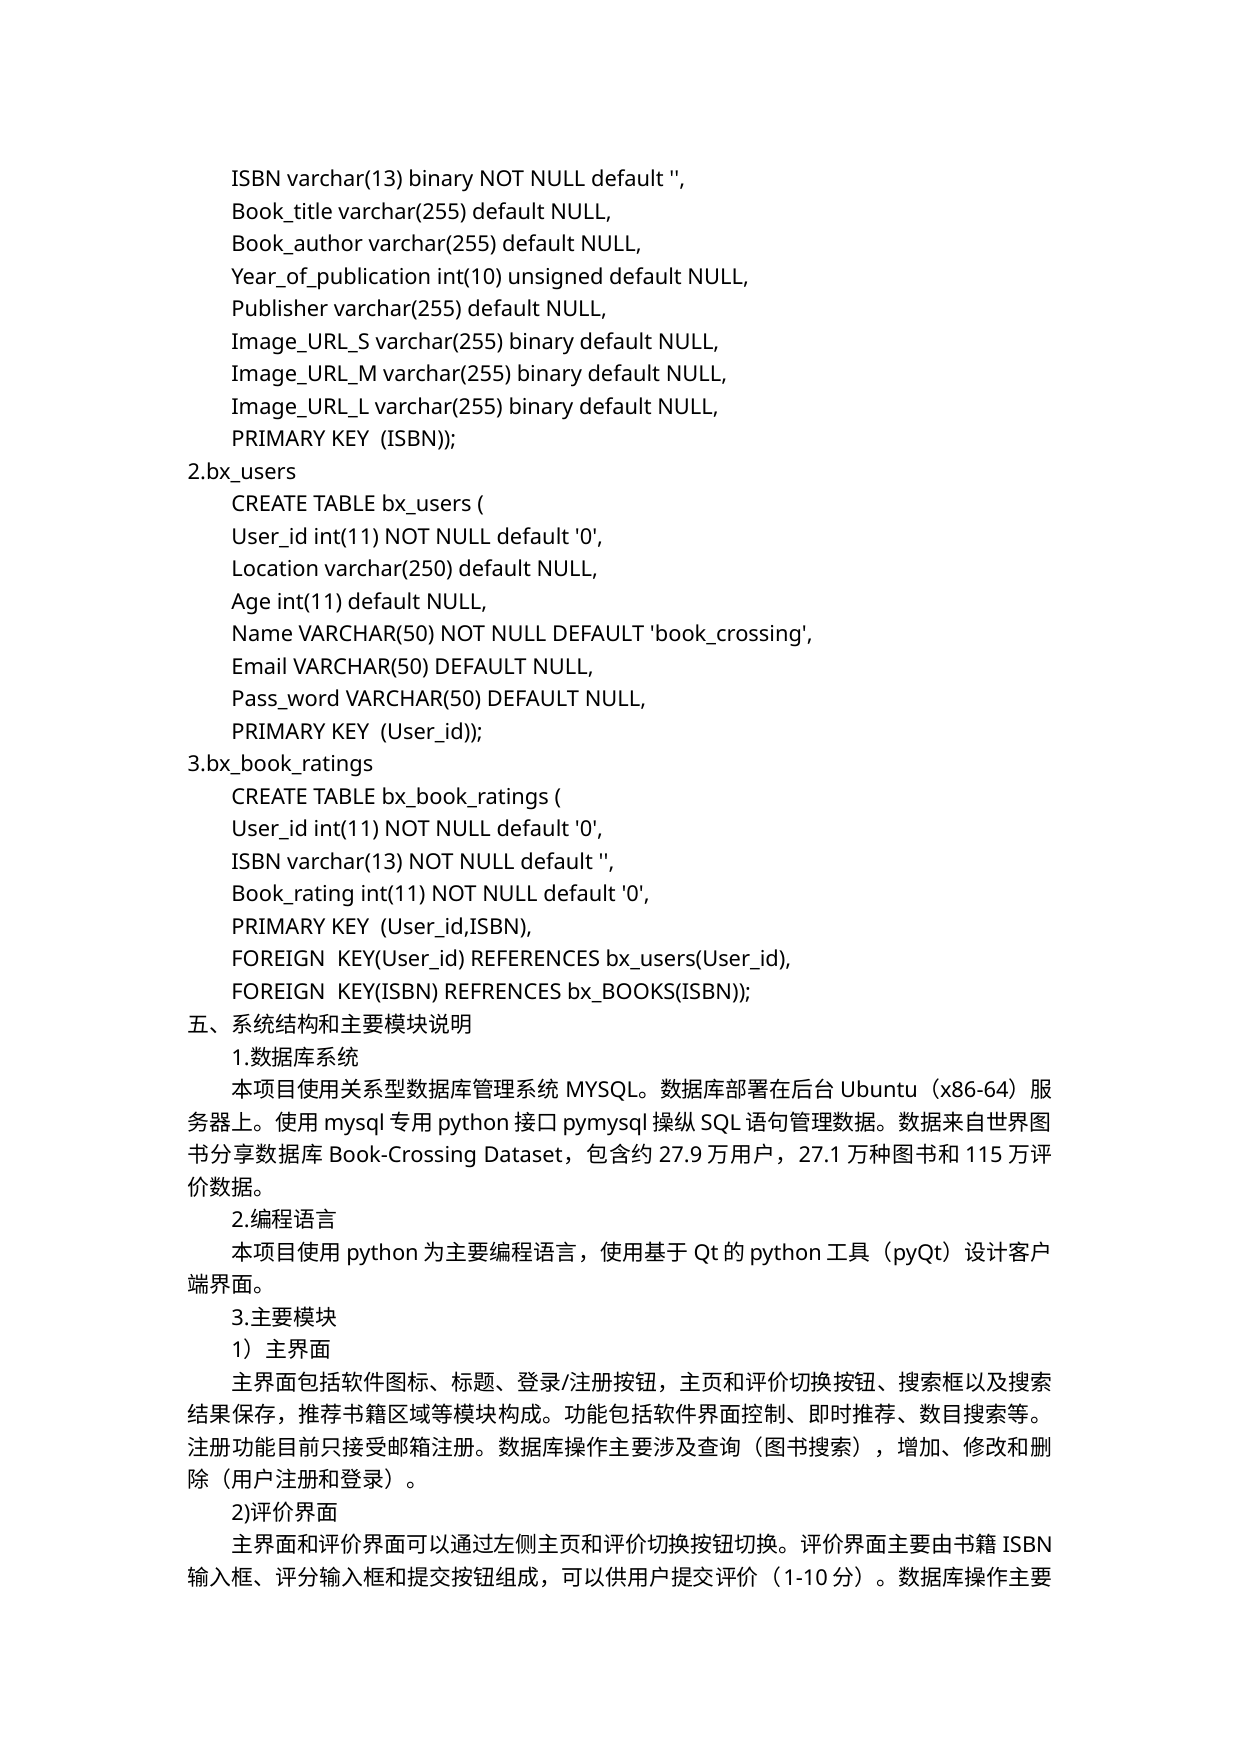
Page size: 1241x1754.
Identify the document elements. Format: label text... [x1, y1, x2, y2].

text 主界面包括软件图标、标题、登录/注册按钮，主页和评价切换按钮、搜索框以及搜索结果保存，推荐书籍区域等模块构成。功能包括软件界面控制、即时推荐、数目搜索等。注册功能目前只接受邮箱注册。数据库操作主要涉及查询（图书搜索），增加、修改和删除（用户注册和登录）。 [187, 1364, 1053, 1494]
text Book_author varchar(255) default NULL, [187, 227, 1053, 259]
text 1）主界面 [187, 1332, 1053, 1364]
text 2.bx_users [187, 454, 1053, 487]
text Image_URL_M varchar(255) binary default NULL, [187, 357, 1053, 389]
text Image_URL_L varchar(255) binary default NULL, [187, 389, 1053, 422]
text Location varchar(250) default NULL, [187, 552, 1053, 584]
text 本项目使用关系型数据库管理系统MYSQL。数据库部署在后台Ubuntu（x86-64）服务器上。使用mysql专用python接口pymysql操纵SQL语句管理数据。数据来自世界图书分享数据库Book-Crossing Dataset，包含约27.9万用户，27.1万种图书和115万评价数据。 [187, 1072, 1053, 1202]
text 3.bx_book_ratings [187, 747, 1053, 779]
text CREATE TABLE bx_book_ratings ( [187, 779, 1053, 812]
text Name VARCHAR(50) NOT NULL DEFAULT 'book_crossing', [187, 617, 1053, 649]
text PRIMARY KEY (User_id)); [187, 714, 1053, 747]
text User_id int(11) NOT NULL default '0', [187, 812, 1053, 844]
text 2)评价界面 [187, 1494, 1053, 1527]
text Publisher varchar(255) default NULL, [187, 292, 1053, 324]
text Book_rating int(11) NOT NULL default '0', [187, 877, 1053, 909]
text 五、系统结构和主要模块说明 [187, 1007, 1053, 1039]
text ISBN varchar(13) binary NOT NULL default '', [187, 162, 1053, 194]
text CREATE TABLE bx_users ( [187, 487, 1053, 519]
text Book_title varchar(255) default NULL, [187, 194, 1053, 227]
text 2.编程语言 [187, 1202, 1053, 1234]
text 1.数据库系统 [187, 1039, 1053, 1072]
text ISBN varchar(13) NOT NULL default '', [187, 844, 1053, 877]
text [187, 1527, 1053, 1592]
text FOREIGN KEY(ISBN) REFRENCES bx_BOOKS(ISBN)); [187, 974, 1053, 1007]
text Pass_word VARCHAR(50) DEFAULT NULL, [187, 682, 1053, 714]
text 本项目使用python为主要编程语言，使用基于Qt的python工具（pyQt）设计客户端界面。 [187, 1234, 1053, 1299]
text User_id int(11) NOT NULL default '0', [187, 519, 1053, 552]
text Year_of_publication int(10) unsigned default NULL, [187, 259, 1053, 292]
text 3.主要模块 [187, 1299, 1053, 1332]
text Age int(11) default NULL, [187, 584, 1053, 617]
text PRIMARY KEY (ISBN)); [187, 422, 1053, 454]
text Email VARCHAR(50) DEFAULT NULL, [187, 649, 1053, 682]
text PRIMARY KEY (User_id,ISBN), FOREIGN KEY(User_id) REFERENCES bx_users(User_id), [231, 909, 1053, 974]
text Image_URL_S varchar(255) binary default NULL, [187, 324, 1053, 357]
